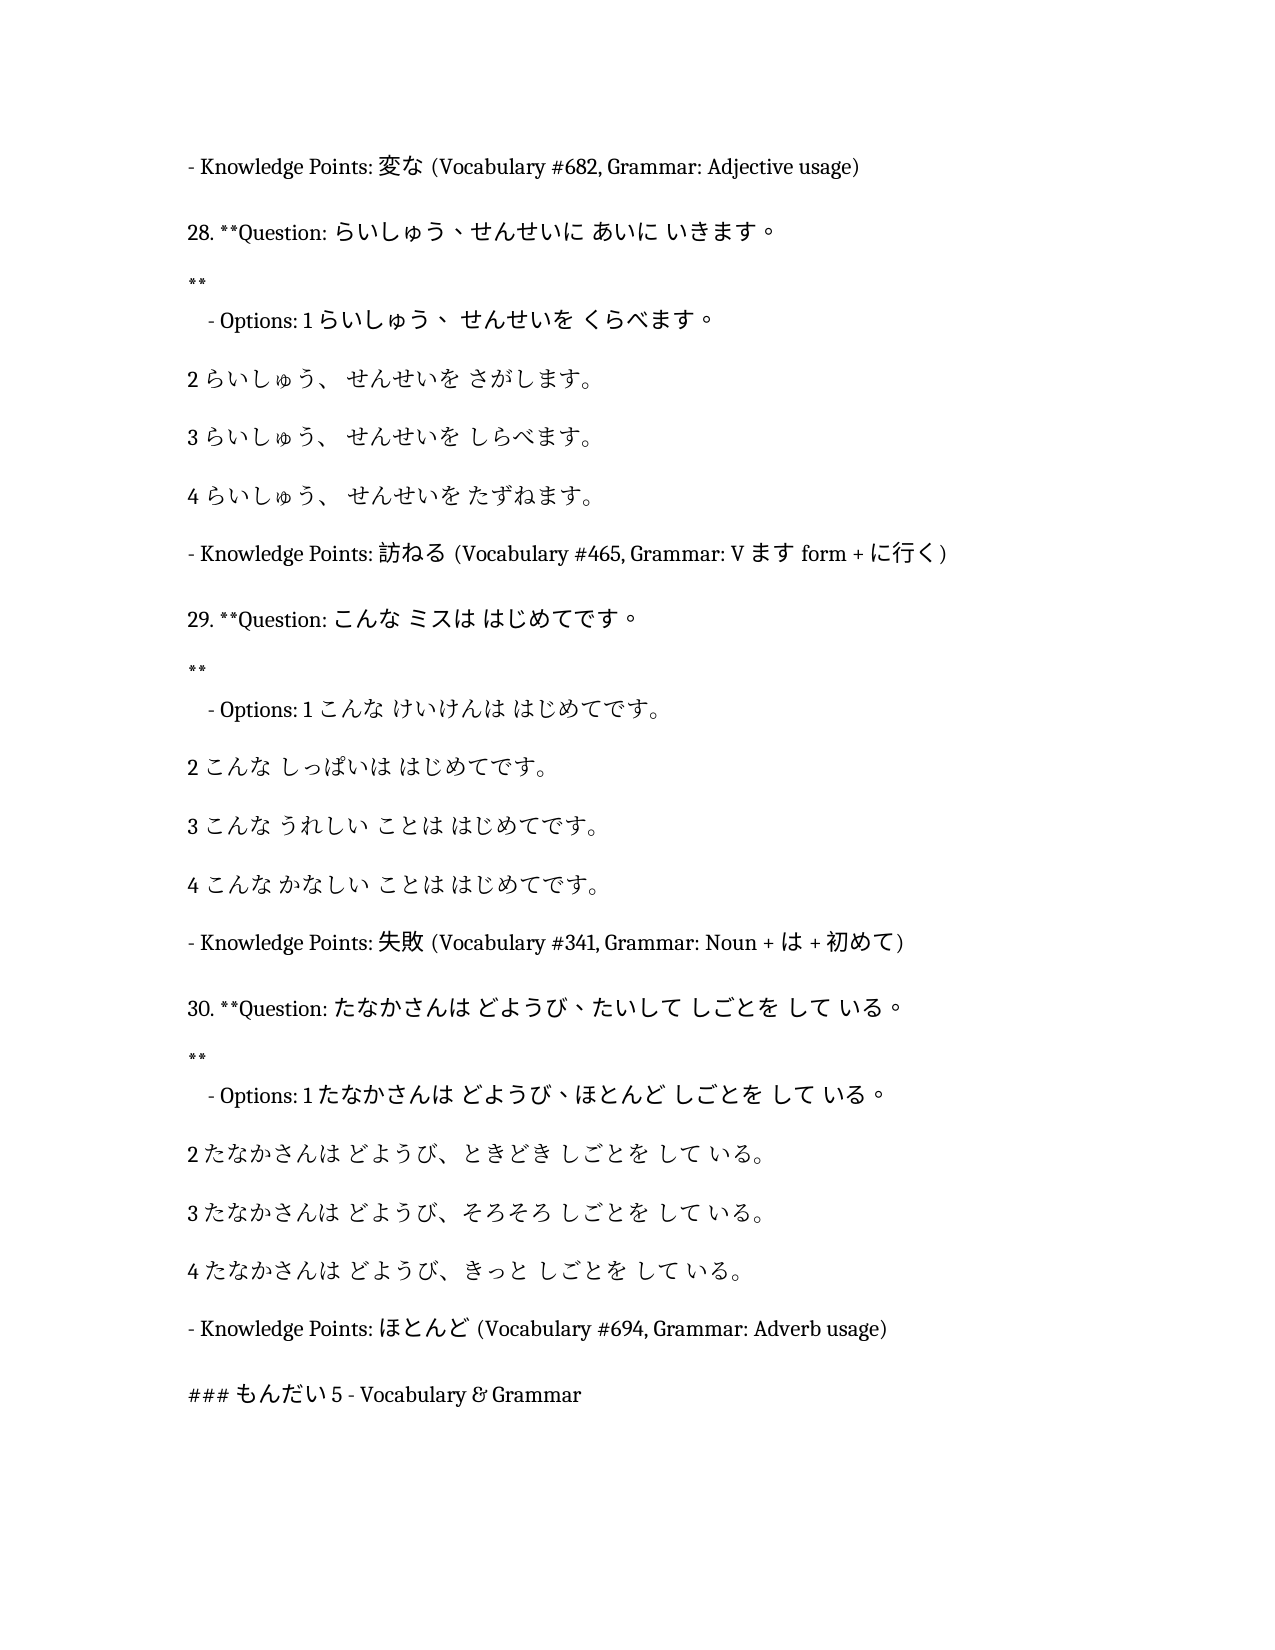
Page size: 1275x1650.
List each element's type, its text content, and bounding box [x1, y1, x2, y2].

text 3 こんな うれしい ことは はじめてです。 [187, 808, 1087, 841]
text ** - Options: 1 らいしゅう、 せんせいを くらべます。 [187, 273, 1087, 335]
text 3 らいしゅう、 せんせいを しらべます。 [187, 419, 1087, 452]
text 2 らいしゅう、 せんせいを さがします。 [187, 361, 1087, 394]
text 4 らいしゅう、 せんせいを たずねます。 [187, 478, 1087, 511]
text ** - Options: 1 こんな けいけんは はじめてです。 [187, 659, 1087, 724]
text - Knowledge Points: 訪ねる (Vocabulary #465, Grammar: Vます form + に行く) 29. **Question: こんな ミスは はじめてです。 [187, 537, 1087, 634]
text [187, 1312, 1087, 1440]
text 2 たなかさんは どようび、ときどき しごとを して いる。 [187, 1136, 1087, 1169]
text 4 たなかさんは どようび、きっと しごとを して いる。 [187, 1253, 1087, 1286]
text - Knowledge Points: 失敗 (Vocabulary #341, Grammar: Noun + は + 初めて) 30. **Question: たなかさんは どようび、たいして しごとを して いる。 [187, 925, 1087, 1023]
text 4 こんな かなしい ことは はじめてです。 [187, 867, 1087, 900]
text 2 こんな しっぱいは はじめてです。 [187, 749, 1087, 782]
text 3 たなかさんは どようび、そろそろ しごとを して いる。 [187, 1195, 1087, 1228]
text ** - Options: 1 たなかさんは どようび、ほとんど しごとを して いる。 [187, 1048, 1087, 1111]
text - Knowledge Points: 変な (Vocabulary #682, Grammar: Adjective usage) 28. **Question: らいしゅう、せんせいに あいに いきます。 [187, 150, 1087, 247]
